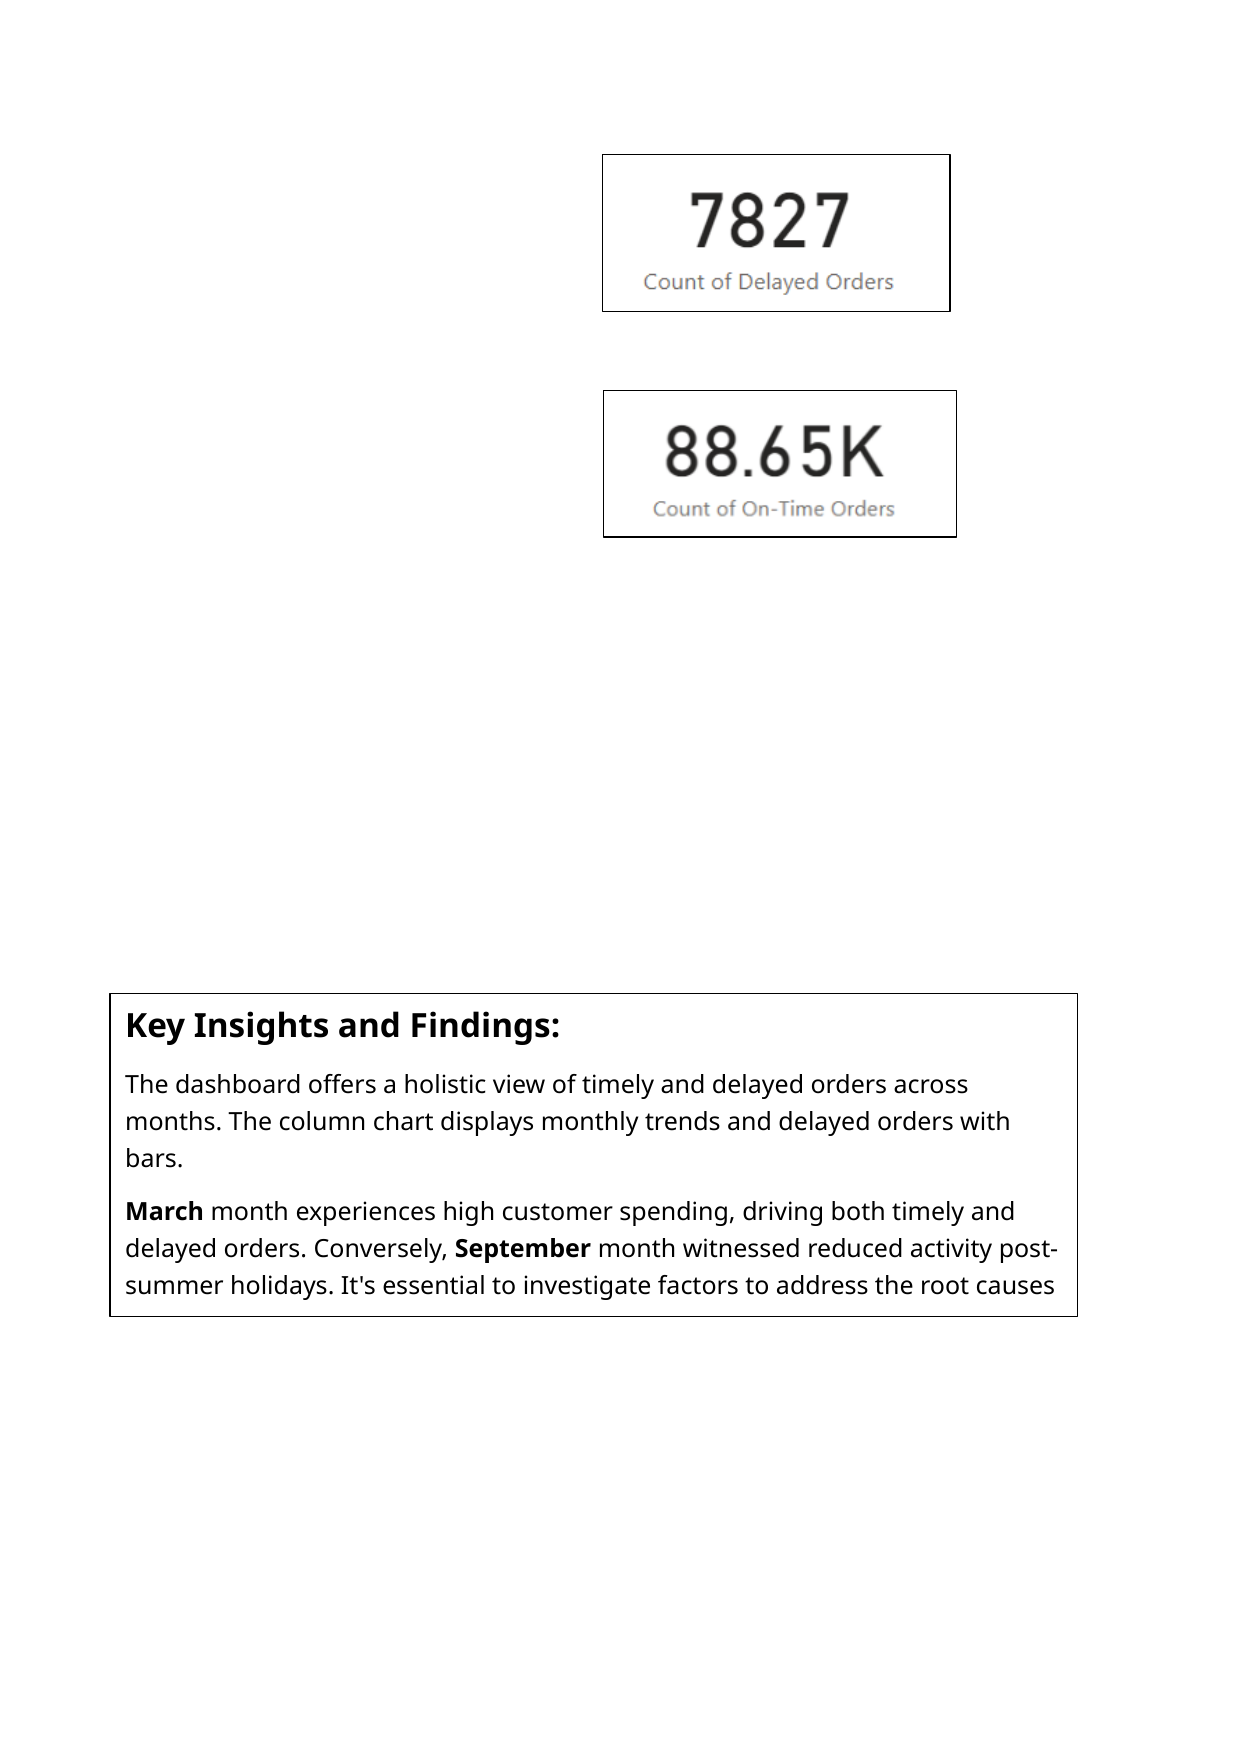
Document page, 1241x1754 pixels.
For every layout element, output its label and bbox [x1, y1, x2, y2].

picture [638, 398, 922, 529]
picture [617, 162, 926, 304]
